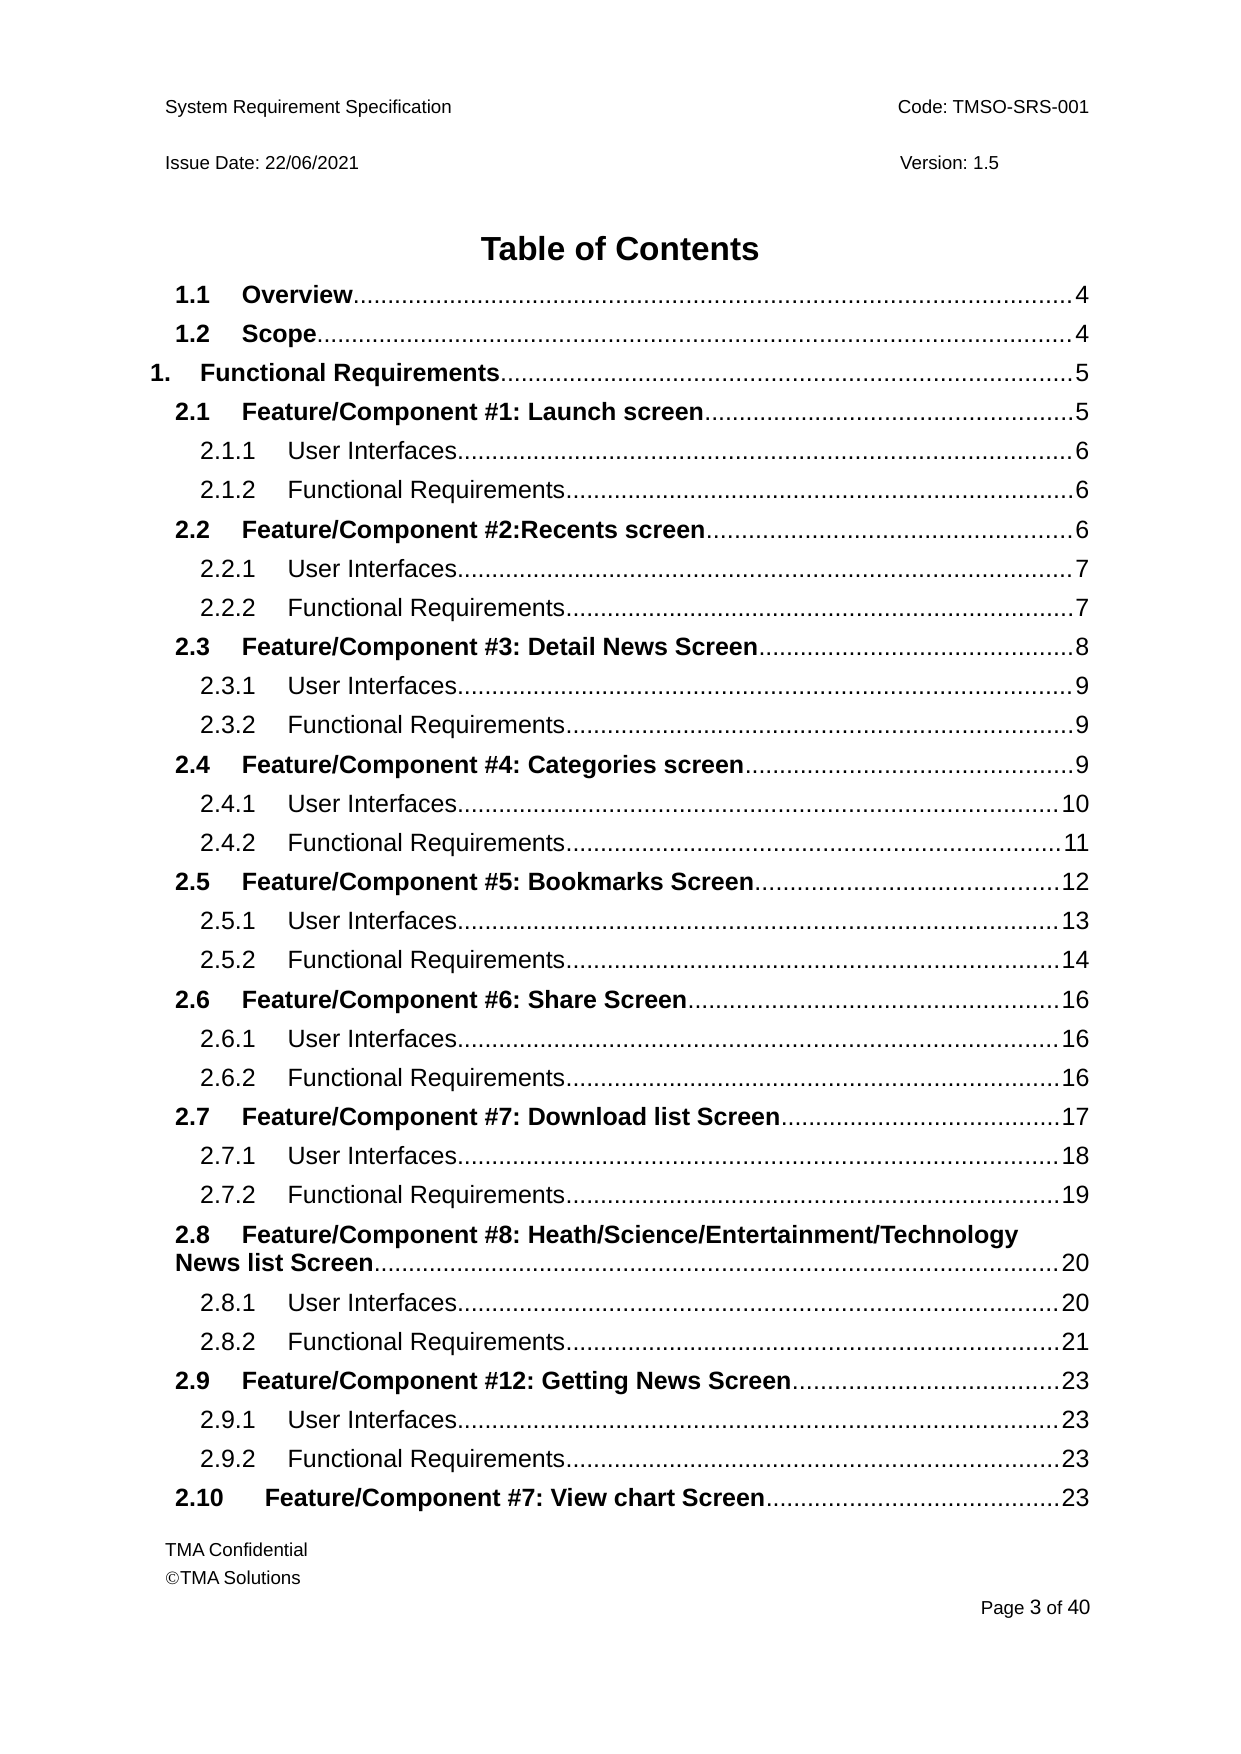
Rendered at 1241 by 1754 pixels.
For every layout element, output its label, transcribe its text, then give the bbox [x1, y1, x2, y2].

text 2.8.2 Functional Requirements 21 [200, 1327, 1090, 1355]
text 2.2.2 Functional Requirements 7 [200, 593, 1090, 622]
text 2.1 Feature/Component #1: Launch screen 5 [175, 397, 1090, 426]
text 2.6.2 Functional Requirements 16 [200, 1063, 1090, 1092]
text 2.3.1 User Interfaces 9 [200, 671, 1090, 700]
text 2.8.1 User Interfaces 20 [200, 1287, 1090, 1316]
text 2.7 Feature/Component #7: Download list Screen 17 [175, 1102, 1090, 1131]
text 2.9.1 User Interfaces 23 [200, 1405, 1090, 1434]
text 2.4 Feature/Component #4: Categories screen 9 [175, 749, 1090, 778]
text 2.9.2 Functional Requirements 23 [200, 1444, 1090, 1473]
text 2.4.2 Functional Requirements 11 [200, 828, 1090, 857]
text 2.2 Feature/Component #2:Recents screen 6 [175, 514, 1090, 543]
text 2.7.1 User Interfaces 18 [200, 1141, 1090, 1170]
text 2.10 Feature/Component #7: View chart Screen 23 [175, 1483, 1090, 1512]
text 2.4.1 User Interfaces 10 [200, 789, 1090, 817]
text 1.1 Overview 4 [175, 279, 1090, 308]
text 1. Functional Requirements 5 [150, 358, 1090, 387]
text 2.8 Feature/Component #8: Heath/Science/Entertainment/Technology News list Screen 20 [175, 1219, 1090, 1277]
text 2.2.1 User Interfaces 7 [200, 554, 1090, 582]
text 2.5 Feature/Component #5: Bookmarks Screen 12 [175, 867, 1090, 896]
text 2.7.2 Functional Requirements 19 [200, 1180, 1090, 1209]
text 2.1.1 User Interfaces 6 [200, 436, 1090, 465]
text 2.6 Feature/Component #6: Share Screen 16 [175, 984, 1090, 1013]
text 2.9 Feature/Component #12: Getting News Screen 23 [175, 1366, 1090, 1394]
text 2.5.1 User Interfaces 13 [200, 906, 1090, 935]
text 2.5.2 Functional Requirements 14 [200, 945, 1090, 974]
text 2.1.2 Functional Requirements 6 [200, 475, 1090, 504]
text 2.6.1 User Interfaces 16 [200, 1024, 1090, 1052]
text 2.3 Feature/Component #3: Detail News Screen 8 [175, 632, 1090, 661]
text 2.3.2 Functional Requirements 9 [200, 710, 1090, 739]
subtitle Table of Contents [150, 229, 1090, 267]
text 1.2 Scope 4 [175, 319, 1090, 347]
